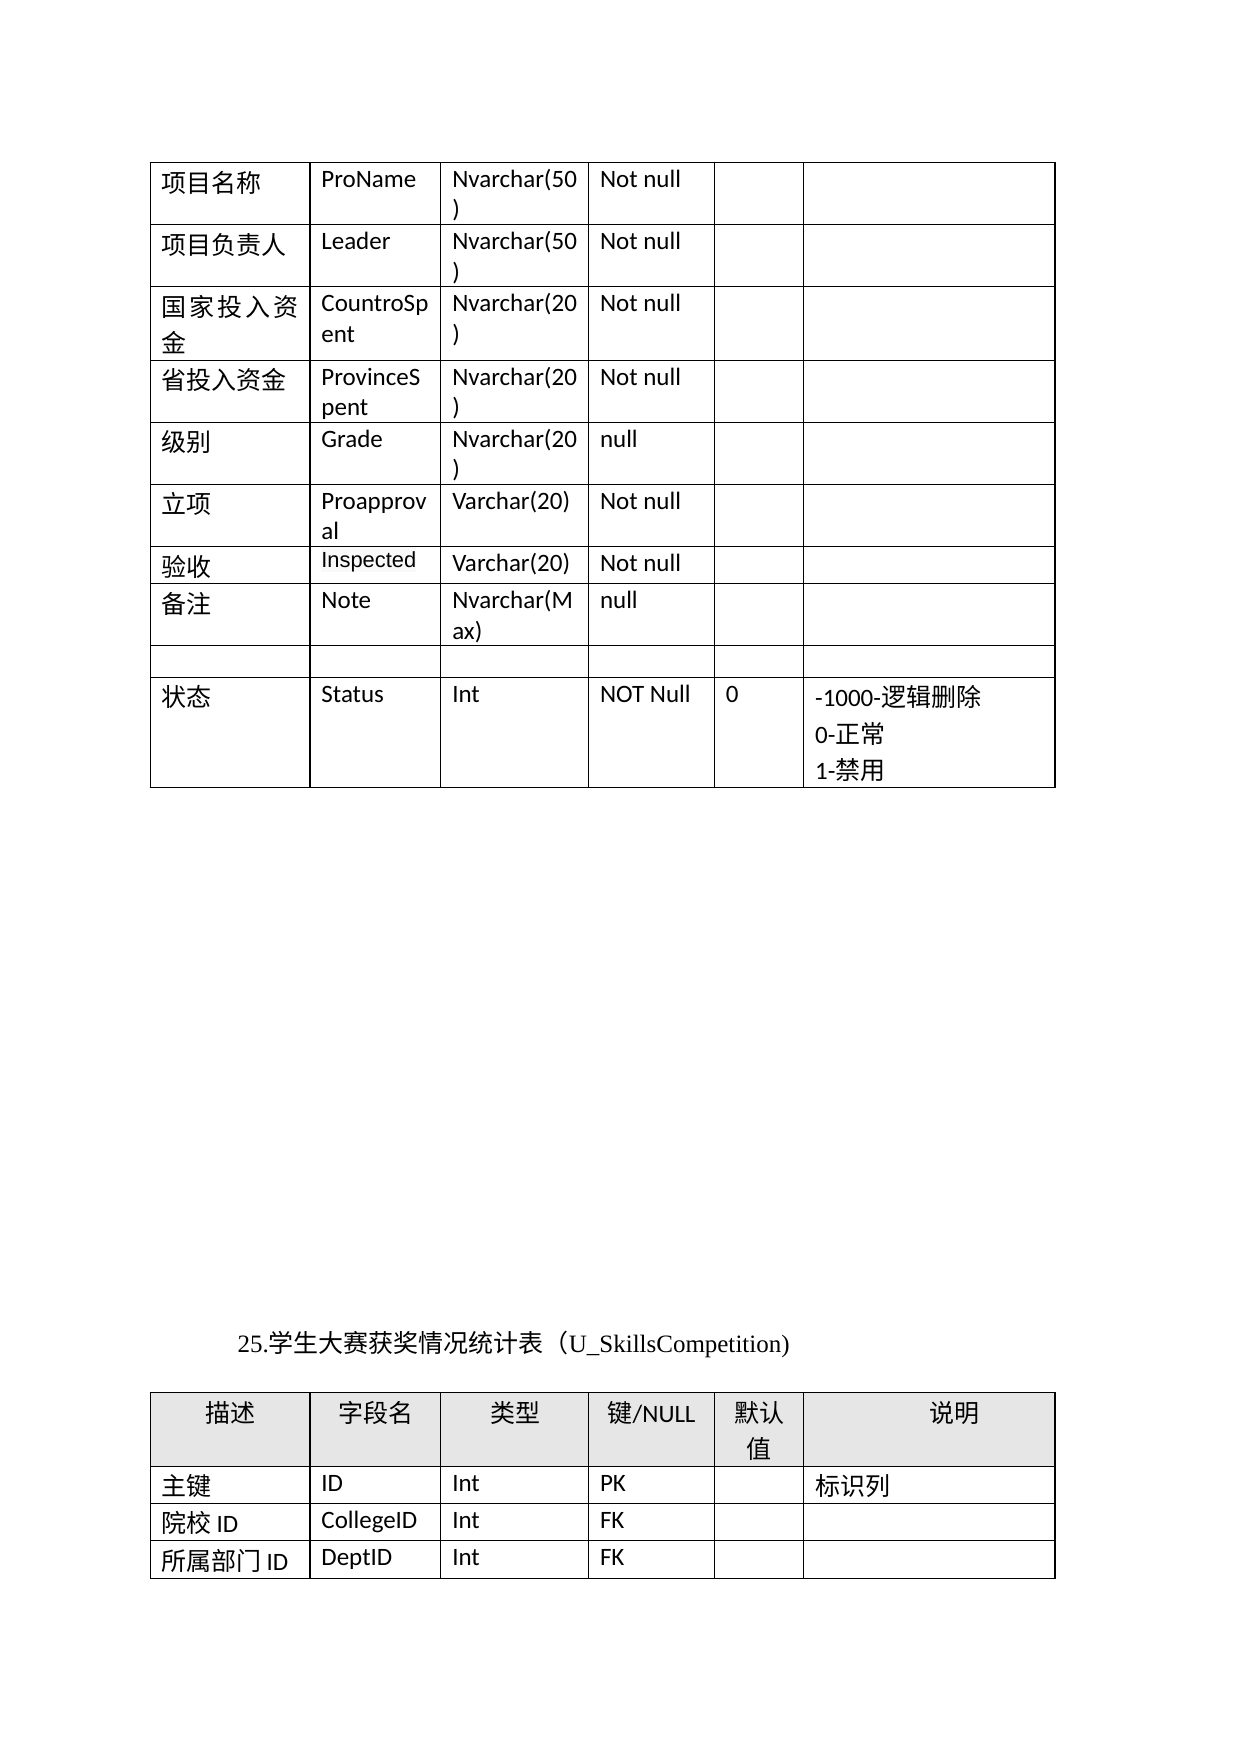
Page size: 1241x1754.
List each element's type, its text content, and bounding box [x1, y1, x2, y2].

table_cell ProName [311, 163, 440, 224]
table_cell [715, 646, 803, 677]
table_cell Nvarchar(20) [441, 423, 588, 484]
table_header 描述 [151, 1393, 309, 1466]
table_cell NOT Null [589, 678, 714, 787]
table_cell PK [589, 1467, 714, 1503]
table_cell [715, 225, 803, 286]
table_cell 立项 [151, 485, 309, 546]
table_cell 级别 [151, 423, 309, 484]
table_cell Status [311, 678, 440, 787]
table_cell Int [441, 678, 588, 787]
table_cell 0 [715, 678, 803, 787]
table_cell Grade [311, 423, 440, 484]
table_cell Nvarchar(20) [441, 287, 588, 360]
table_header 键/NULL [589, 1393, 714, 1466]
table_cell [804, 485, 1054, 546]
table_cell [804, 584, 1054, 645]
table_cell CollegeID [311, 1504, 440, 1540]
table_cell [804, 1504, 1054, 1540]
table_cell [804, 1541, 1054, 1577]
table_header 默认值 [715, 1393, 803, 1466]
table_cell null [589, 423, 714, 484]
table_cell Nvarchar(20) [441, 361, 588, 422]
table_cell Int [441, 1467, 588, 1503]
table_cell null [589, 584, 714, 645]
table_cell [804, 423, 1054, 484]
table_cell CountroSpent [311, 287, 440, 360]
table_cell -1000-逻辑删除 0-正常 1-禁用 [804, 678, 1054, 787]
table_cell 主键 [151, 1467, 309, 1503]
table_cell [151, 646, 309, 677]
table_cell [441, 646, 588, 677]
table_cell [715, 423, 803, 484]
table_cell [715, 1467, 803, 1503]
table_cell [804, 225, 1054, 286]
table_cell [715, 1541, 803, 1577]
table_cell 标识列 [804, 1467, 1054, 1503]
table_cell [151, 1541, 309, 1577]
table_cell Leader [311, 225, 440, 286]
table_cell Not null [589, 225, 714, 286]
table_cell [715, 547, 803, 583]
table_cell Not null [589, 287, 714, 360]
table_cell 院校ID [151, 1504, 309, 1540]
table_cell ID [311, 1467, 440, 1503]
table_cell [715, 485, 803, 546]
table_cell Note [311, 584, 440, 645]
table_header 字段名 [311, 1393, 440, 1466]
table_cell Not null [589, 547, 714, 583]
table_cell [715, 584, 803, 645]
table_cell Varchar(20) [441, 547, 588, 583]
table_cell [715, 361, 803, 422]
table_cell [804, 646, 1054, 677]
table_cell [589, 646, 714, 677]
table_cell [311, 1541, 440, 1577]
table_cell Not null [589, 485, 714, 546]
table_cell Nvarchar(50) [441, 163, 588, 224]
table_cell Varchar(20) [441, 485, 588, 546]
table_cell 验收 [151, 547, 309, 583]
table_cell Not null [589, 163, 714, 224]
table_cell [715, 163, 803, 224]
table_cell 状态 [151, 678, 309, 787]
table_cell Not null [589, 361, 714, 422]
table_cell Int [441, 1504, 588, 1540]
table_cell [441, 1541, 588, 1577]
text 25.学生大赛获奖情况统计表（U_SkillsCompetition) [237, 1309, 1053, 1374]
table_cell 项目负责人 [151, 225, 309, 286]
table_header 类型 [441, 1393, 588, 1466]
table_cell 省投入资金 [151, 361, 309, 422]
table_cell 项目名称 [151, 163, 309, 224]
table_cell Inspected [311, 547, 440, 583]
table_cell [804, 547, 1054, 583]
table_header 说明 [804, 1393, 1054, 1466]
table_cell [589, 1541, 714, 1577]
table_cell Nvarchar(Max) [441, 584, 588, 645]
table_cell Nvarchar(50) [441, 225, 588, 286]
table_cell [804, 287, 1054, 360]
table_cell ProvinceSpent [311, 361, 440, 422]
table_cell [715, 287, 803, 360]
table_cell [311, 646, 440, 677]
table_cell Proapproval [311, 485, 440, 546]
table_cell 备注 [151, 584, 309, 645]
table_cell [804, 163, 1054, 224]
table_cell FK [589, 1504, 714, 1540]
table_cell [804, 361, 1054, 422]
table_cell 国家投入资金 [151, 287, 309, 360]
table_cell [715, 1504, 803, 1540]
